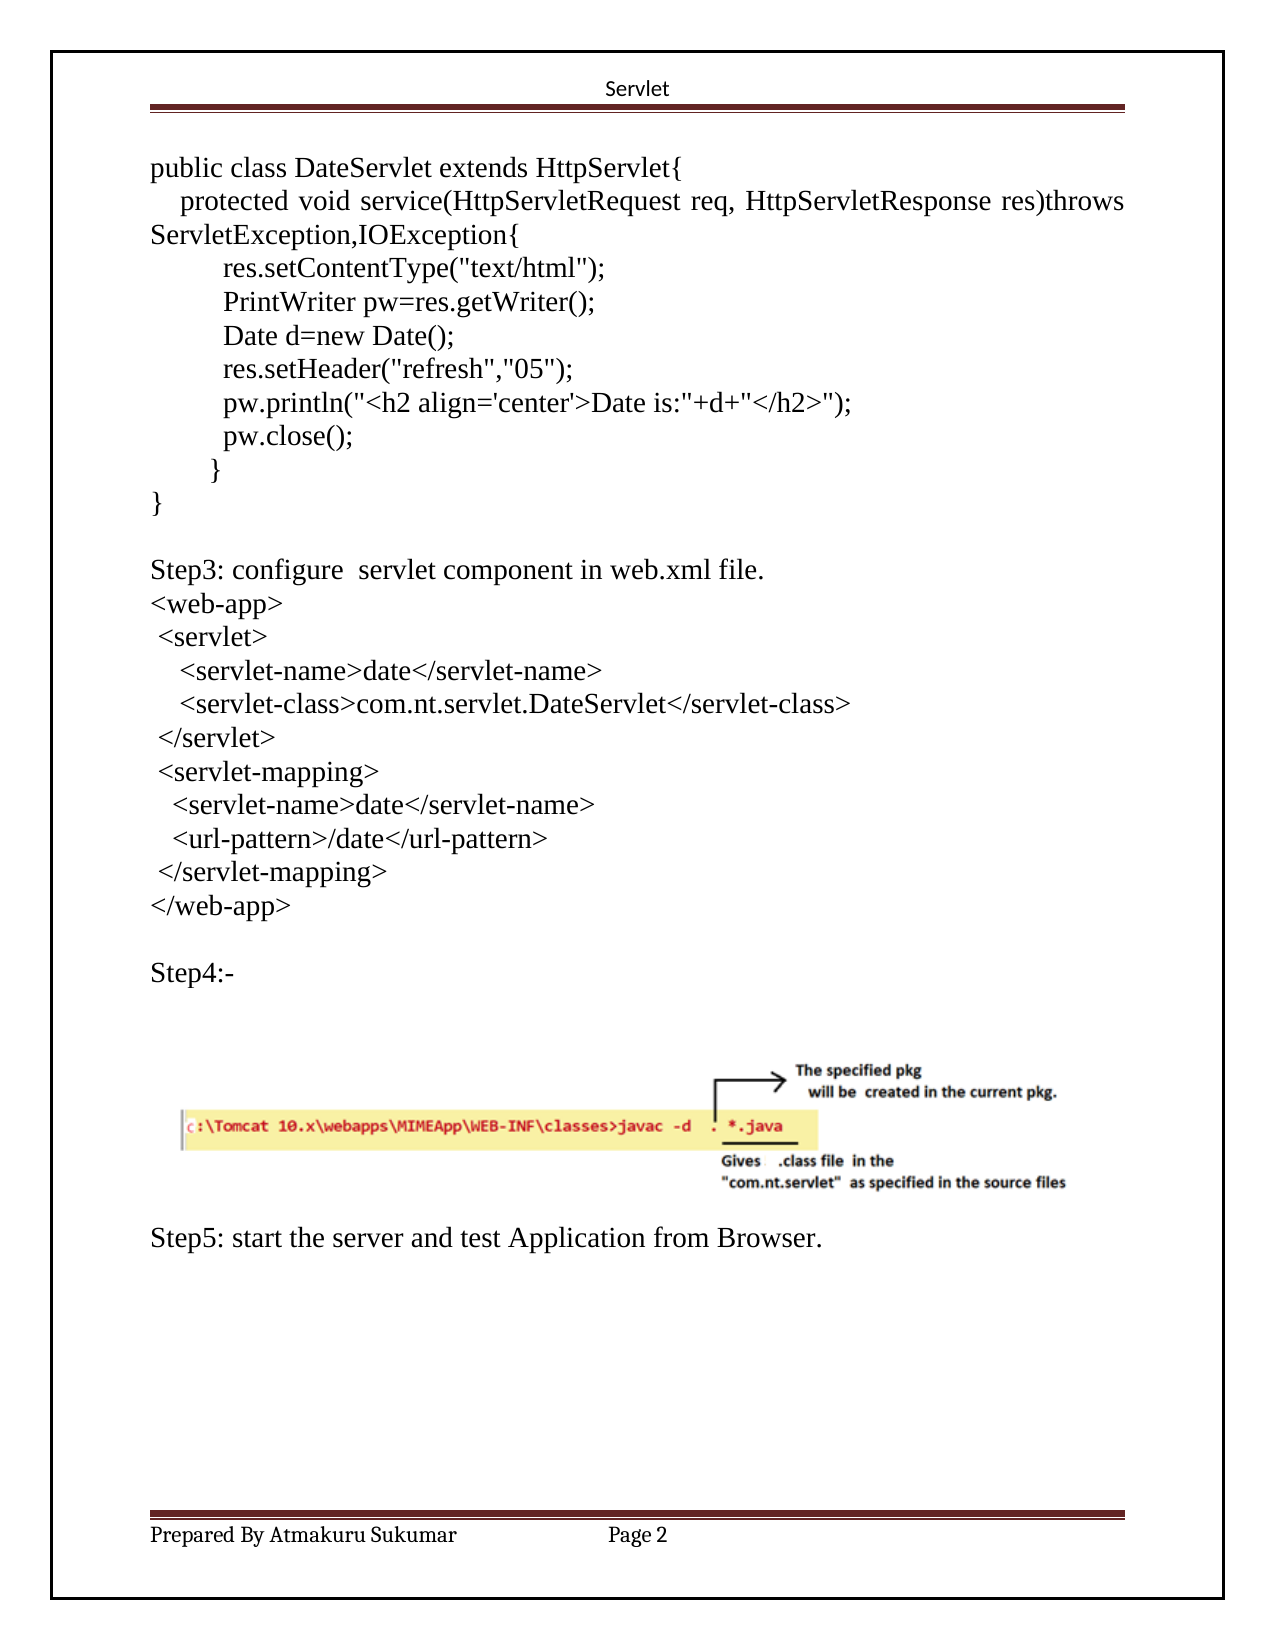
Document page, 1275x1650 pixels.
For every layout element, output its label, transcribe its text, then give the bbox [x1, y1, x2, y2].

text } [150, 452, 1125, 485]
text <servlet-mapping> [150, 754, 1125, 787]
text Step4:- [150, 955, 1125, 988]
text Date d=new Date(); [150, 318, 1125, 351]
text <url-pattern>/date</url-pattern> [150, 821, 1125, 854]
text protected void service(HttpServletRequest req, HttpServletResponse res)throws ServletException,IOException{ [150, 183, 1125, 251]
text PrintWriter pw=res.getWriter(); [150, 284, 1125, 318]
text public class DateServlet extends HttpServlet{ [150, 150, 1125, 183]
text <servlet-name>date</servlet-name> [150, 653, 1125, 687]
text </web-app> [150, 888, 1125, 921]
text <servlet-name>date</servlet-name> [150, 787, 1125, 821]
text res.setContentType("text/html"); [150, 251, 1125, 284]
text <web-app> [150, 586, 1125, 619]
text Step5: start the server and test Application from Browser. [150, 1220, 1125, 1253]
text pw.close(); [150, 418, 1125, 452]
text </servlet> [150, 720, 1125, 754]
text pw.println("<h2 align='center'>Date is:"+d+"</h2>"); [150, 385, 1125, 418]
picture [150, 988, 1124, 1220]
text } [150, 485, 1125, 519]
text Step3: configure servlet component in web.xml file. [150, 552, 1125, 586]
text res.setHeader("refresh","05"); [150, 351, 1125, 385]
text <servlet-class>com.nt.servlet.DateServlet</servlet-class> [150, 687, 1125, 720]
text <servlet> [150, 619, 1125, 653]
text </servlet-mapping> [150, 854, 1125, 888]
